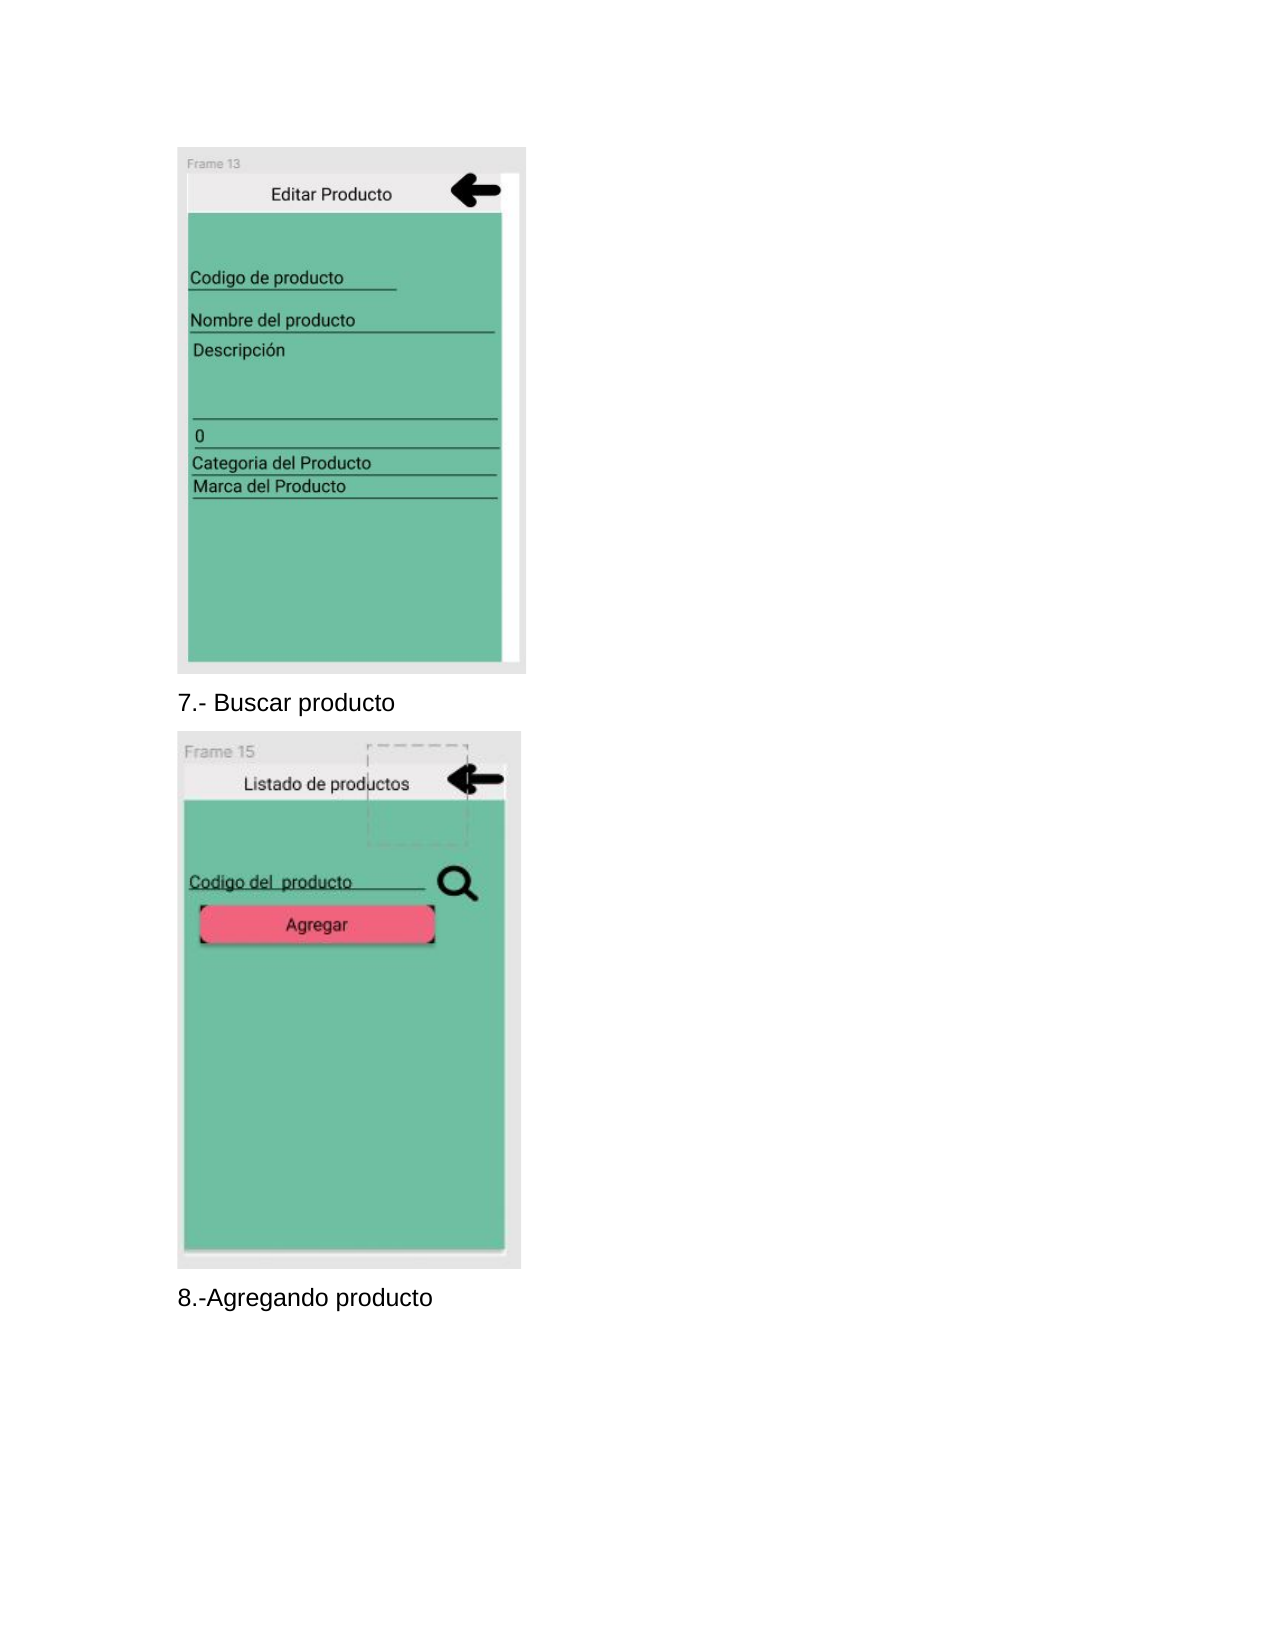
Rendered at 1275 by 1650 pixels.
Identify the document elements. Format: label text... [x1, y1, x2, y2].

text 8.-Agregando producto [177, 1283, 1098, 1311]
picture [177, 731, 522, 1269]
text 7.- Buscar producto [177, 688, 1098, 717]
picture [177, 147, 527, 674]
